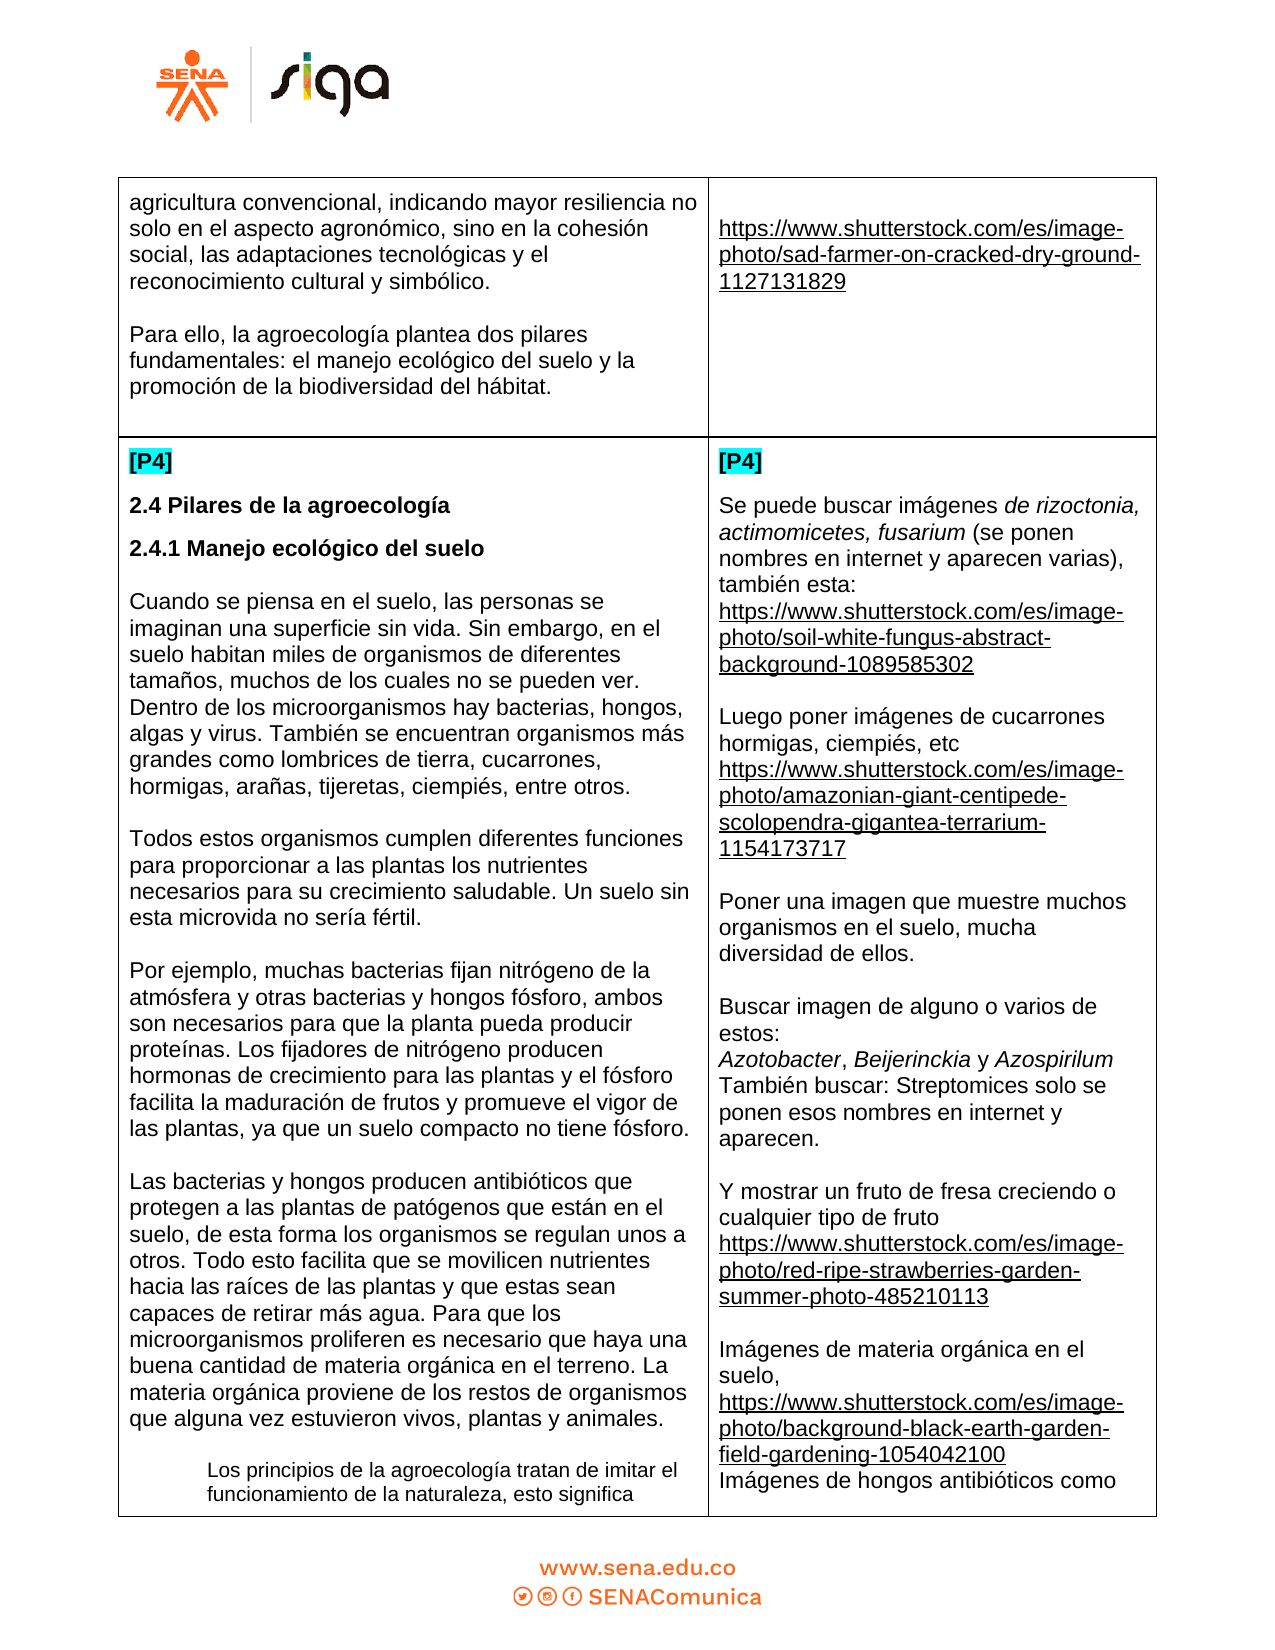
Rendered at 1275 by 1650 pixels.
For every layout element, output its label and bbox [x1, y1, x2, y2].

table_header [709, 178, 1156, 436]
picture [513, 1556, 762, 1606]
table_header [119, 178, 708, 436]
table_cell [119, 438, 708, 1516]
table_cell [709, 438, 1156, 1516]
picture [5, 42, 538, 128]
